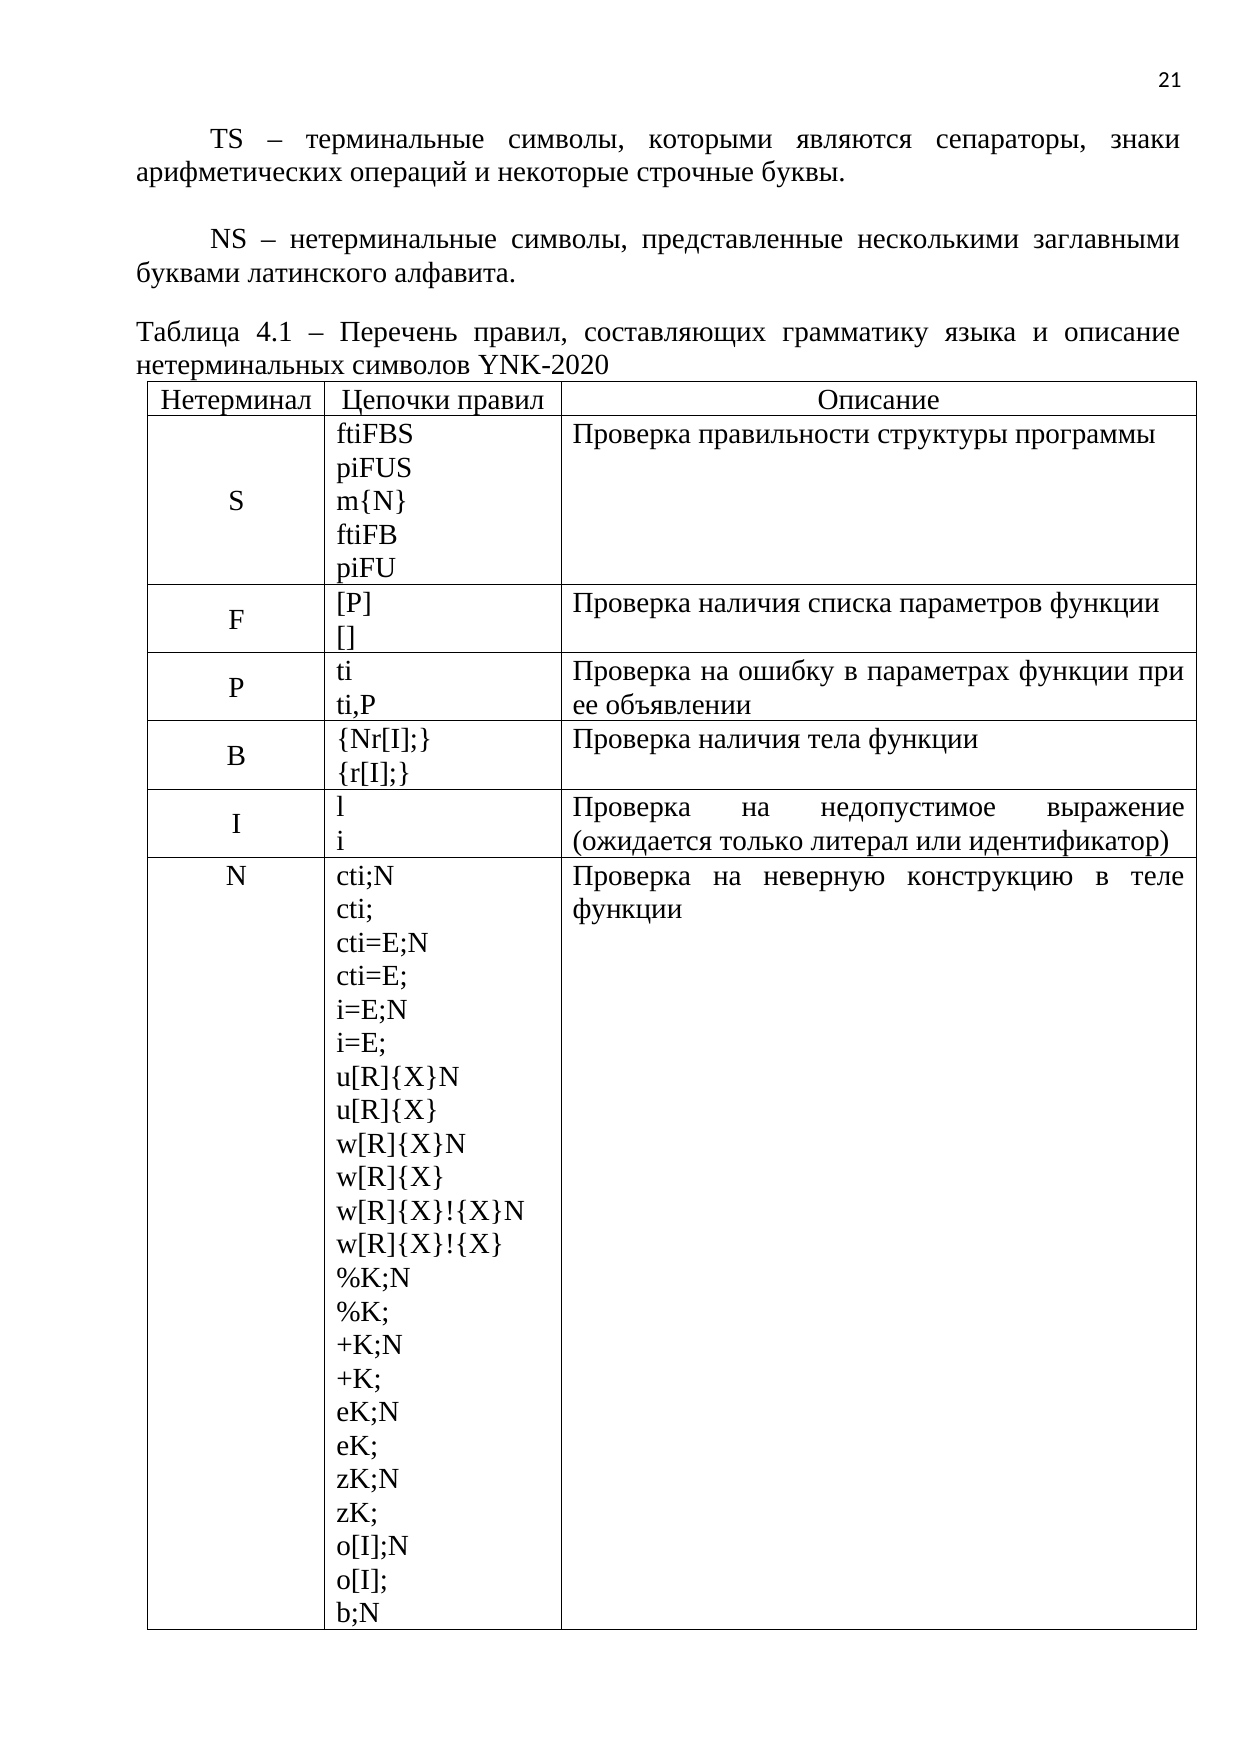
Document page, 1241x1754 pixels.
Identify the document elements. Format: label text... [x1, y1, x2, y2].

table_cell Проверка наличия списка параметров функции [562, 585, 1196, 652]
text NS – нетерминальные символы, представленные несколькими заглавными буквами латинского алфавита. [136, 222, 1181, 289]
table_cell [325, 858, 561, 1629]
table_header Цепочки правил [325, 382, 561, 415]
table_cell Проверка наличия тела функции [562, 721, 1196, 788]
table_cell ftiFBS piFUS m{N} ftiFB piFU [325, 416, 561, 584]
table_cell [P] [] [325, 585, 561, 652]
table_header Описание [562, 382, 1196, 415]
table_cell P [148, 653, 324, 720]
table_cell {Nr[I];} {r[I];} [325, 721, 561, 788]
table_cell F [148, 585, 324, 652]
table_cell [562, 858, 1196, 1629]
table_header Нетерминал [148, 382, 324, 415]
table_cell B [148, 721, 324, 788]
table_cell Проверка на недопустимое выражение (ожидается только литерал или идентификатор) [562, 790, 1196, 857]
table_cell l i [325, 790, 561, 857]
text TS – терминальные символы, которыми являются сепараторы, знаки арифметических операций и некоторые строчные буквы. [136, 121, 1181, 188]
table_cell Проверка правильности структуры программы [562, 416, 1196, 584]
table_cell Проверка на ошибку в параметрах функции при ее объявлении [562, 653, 1196, 720]
table_cell I [148, 790, 324, 857]
table_cell S [148, 416, 324, 584]
table_cell N [148, 858, 324, 1629]
text Таблица 4.1 – Перечень правил, составляющих грамматику языка и описание нетерминальных символов YNK-2020 [136, 314, 1181, 381]
table_cell ti ti,P [325, 653, 561, 720]
